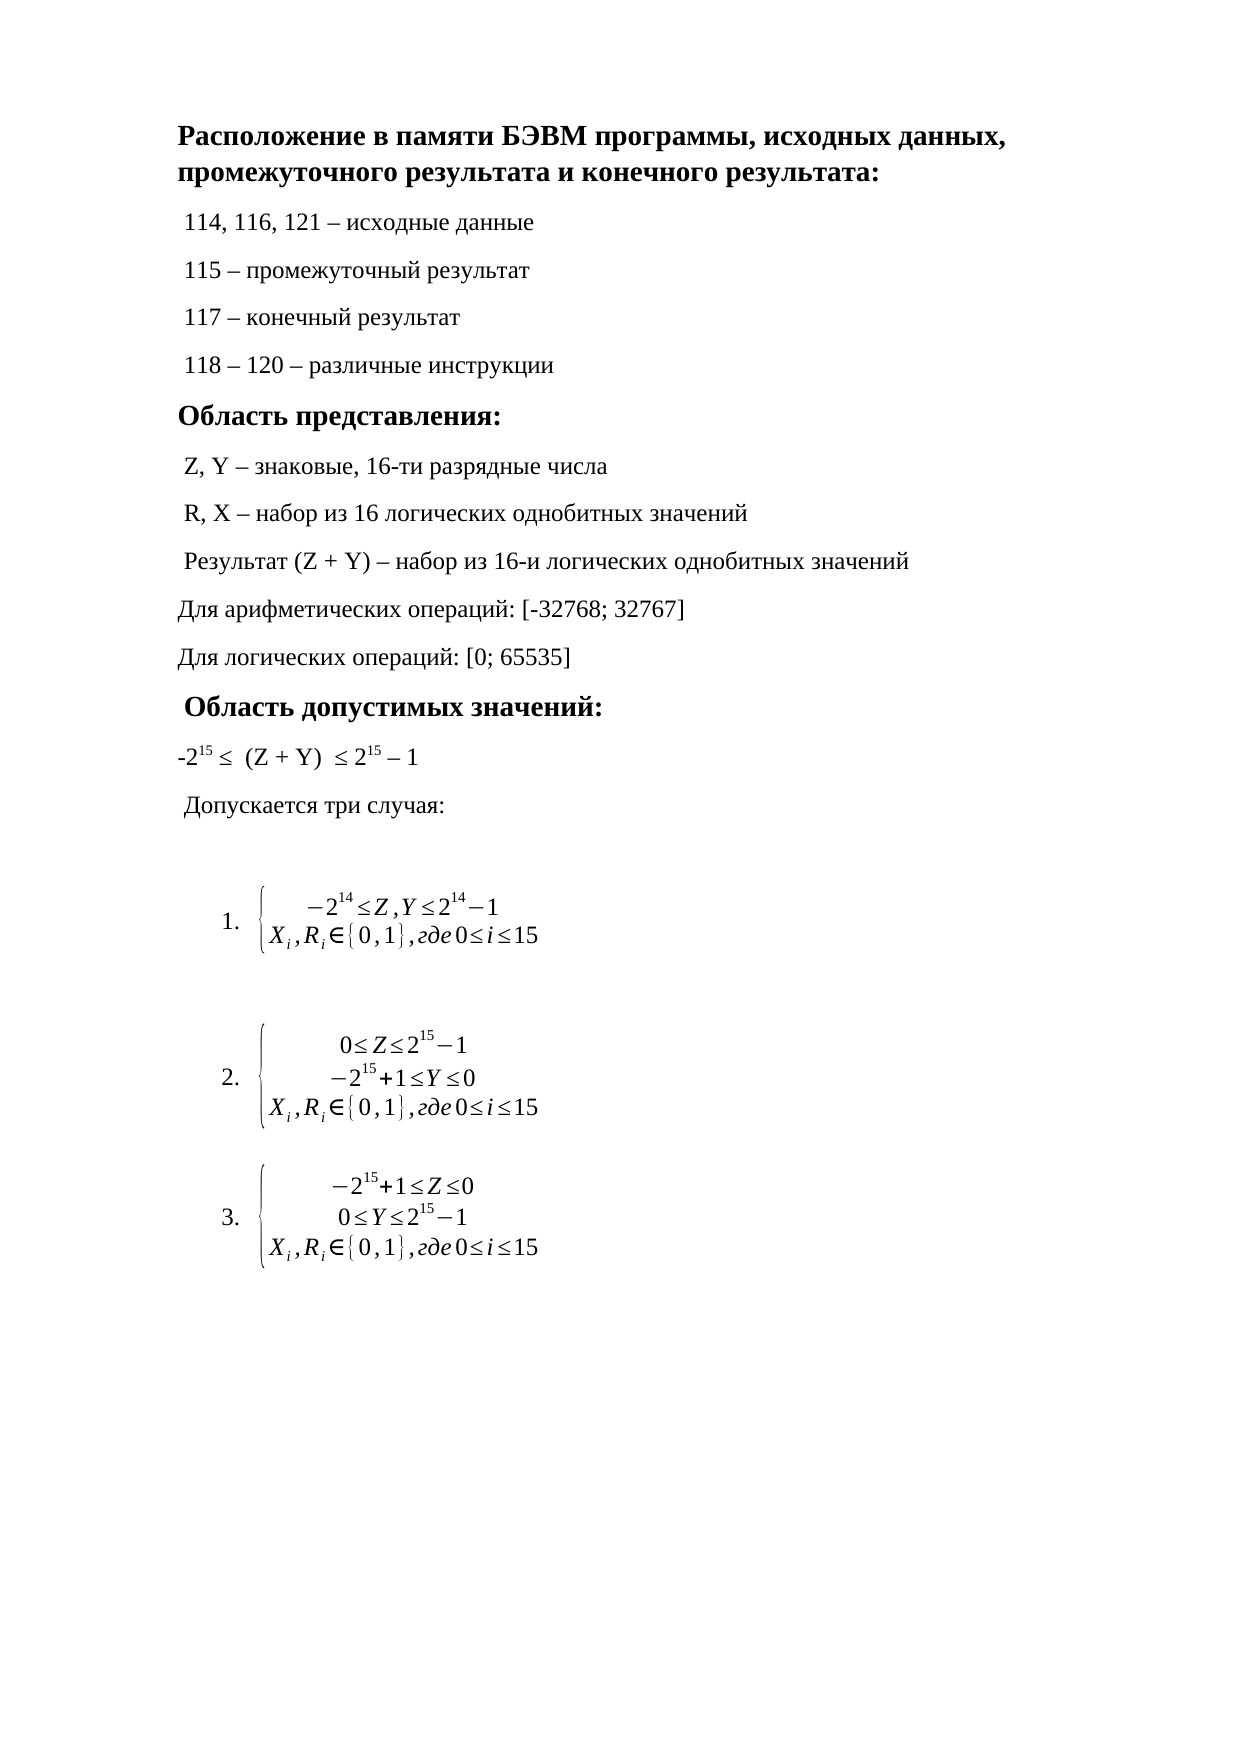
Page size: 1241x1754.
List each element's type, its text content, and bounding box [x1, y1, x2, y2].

text Область допустимых значений: [177, 689, 1152, 723]
text Допускается три случая: [177, 790, 1152, 818]
text Z, Y – знаковые, 16-ти разрядные числа [177, 451, 1152, 479]
text Для арифметических операций: [-32768; 32767] [177, 594, 1152, 623]
text Область представления: [177, 398, 1152, 431]
text 115 – промежуточный результат [177, 255, 1152, 283]
text 114, 116, 121 – исходные данные [177, 207, 1152, 236]
text R, X – набор из 16 логических однобитных значений [177, 498, 1152, 527]
text 117 – конечный результат [177, 302, 1152, 331]
text -215 ≤ (Z + Y) ≤ 215 – 1 [177, 742, 1152, 771]
text Расположение в памяти БЭВМ программы, исходных данных, промежуточного результата и конечного результата: [177, 118, 1152, 188]
text Результат (Z + Y) – набор из 16-и логических однобитных значений [177, 546, 1152, 575]
text 118 – 120 – различные инструкции [177, 350, 1152, 379]
text Для логических операций: [0; 65535] [177, 642, 1152, 670]
